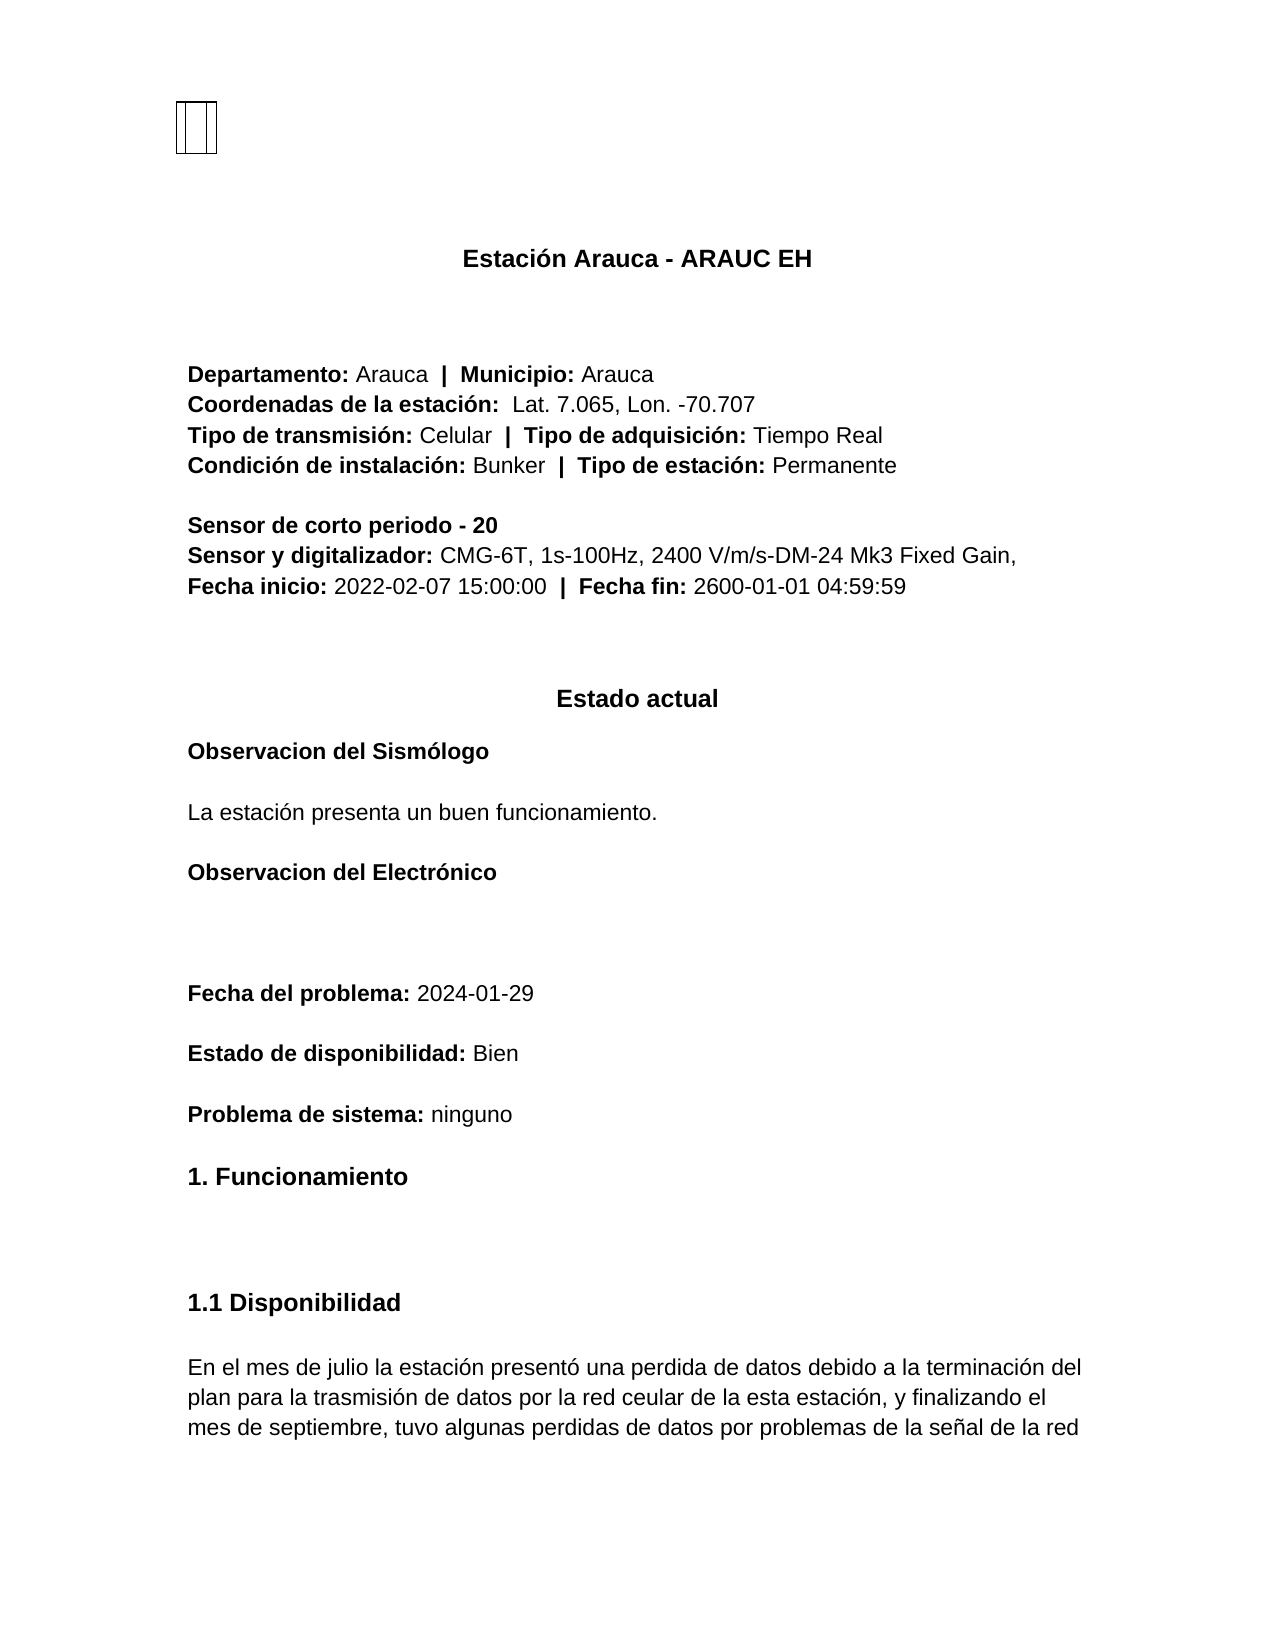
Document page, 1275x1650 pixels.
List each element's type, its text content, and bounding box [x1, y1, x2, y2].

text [187, 738, 1087, 1441]
text Departamento: Arauca | Municipio: Arauca Coordenadas de la estación: Lat. 7.065, Lon. -70.707 Tipo de transmisión: Celular | Tipo de adquisición: Tiempo Real Condición de instalación: Bunker | Tipo de estación: Permanente Sensor de corto periodo - 20 Sensor y digitalizador: CMG-6T, 1s-100Hz, 2400 V/m/s-DM-24 Mk3 Fixed Gain, Fecha inicio: 2022-02-07 15:00:00 | Fecha fin: 2600-01-01 04:59:59 [187, 361, 1087, 599]
text Estación Arauca - ARAUC EH [187, 153, 1087, 336]
text Estado actual [187, 624, 1087, 713]
